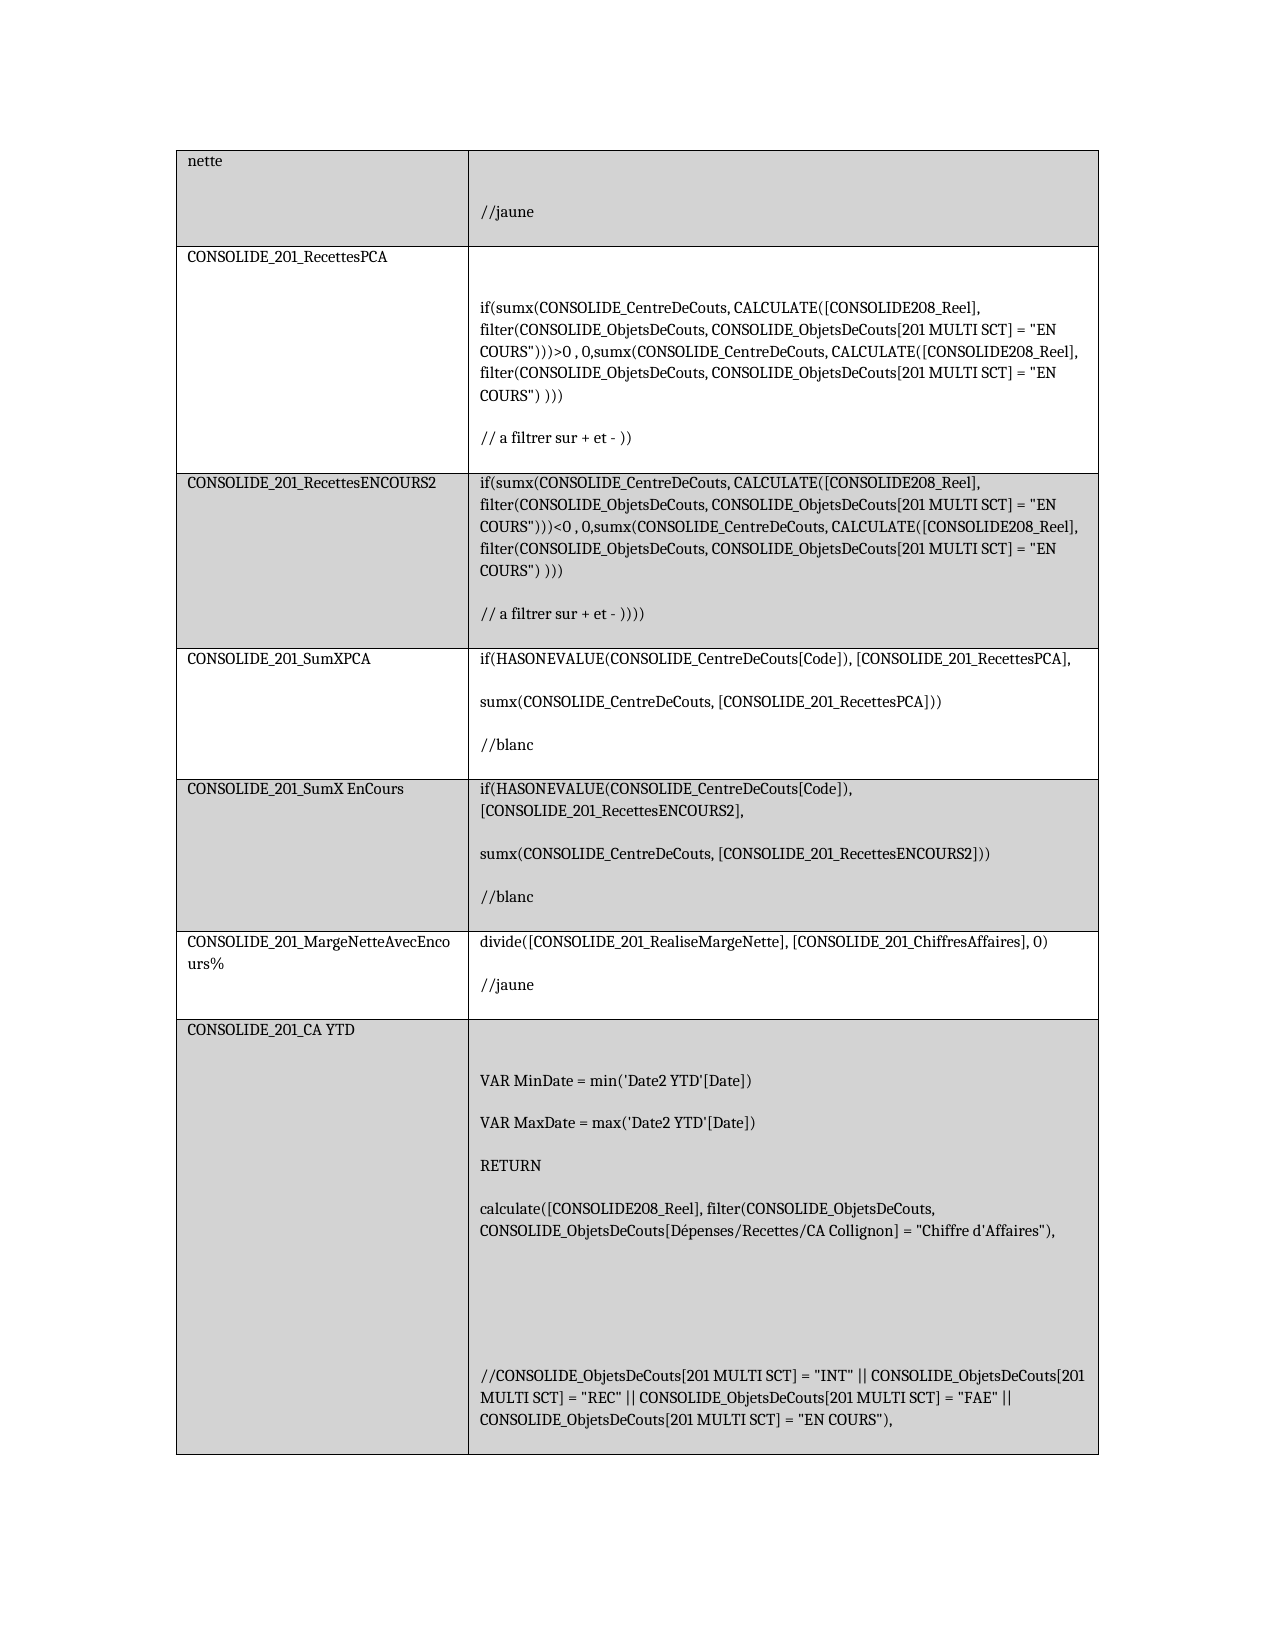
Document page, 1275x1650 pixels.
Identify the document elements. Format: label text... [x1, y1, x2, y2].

table_cell if(HASONEVALUE(CONSOLIDE_CentreDeCouts[Code]), [CONSOLIDE_201_RecettesPCA], sumx(CONSOLIDE_CentreDeCouts, [CONSOLIDE_201_RecettesPCA])) //blanc [469, 649, 1098, 779]
table_cell CONSOLIDE_201_RecettesENCOURS2 [177, 474, 468, 648]
table_cell CONSOLIDE_201_RecettesPCA [177, 247, 468, 473]
table_cell CONSOLIDE_201_SumX EnCours [177, 780, 468, 931]
table_cell CONSOLIDE_201_MargeNetteAvecEncours% [177, 932, 468, 1019]
table_cell CONSOLIDE_201_SumXPCA [177, 649, 468, 779]
table_cell if(sumx(CONSOLIDE_CentreDeCouts, CALCULATE([CONSOLIDE208_Reel], filter(CONSOLIDE_ObjetsDeCouts, CONSOLIDE_ObjetsDeCouts[201 MULTI SCT] = "EN COURS")))>0 , 0,sumx(CONSOLIDE_CentreDeCouts, CALCULATE([CONSOLIDE208_Reel], filter(CONSOLIDE_ObjetsDeCouts, CONSOLIDE_ObjetsDeCouts[201 MULTI SCT] = "EN COURS") ))) // a filtrer sur + et - )) [469, 247, 1098, 473]
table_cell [177, 151, 468, 246]
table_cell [469, 151, 1098, 246]
table_cell if(HASONEVALUE(CONSOLIDE_CentreDeCouts[Code]), [CONSOLIDE_201_RecettesENCOURS2], sumx(CONSOLIDE_CentreDeCouts, [CONSOLIDE_201_RecettesENCOURS2])) //blanc [469, 780, 1098, 931]
table_cell if(sumx(CONSOLIDE_CentreDeCouts, CALCULATE([CONSOLIDE208_Reel], filter(CONSOLIDE_ObjetsDeCouts, CONSOLIDE_ObjetsDeCouts[201 MULTI SCT] = "EN COURS")))<0 , 0,sumx(CONSOLIDE_CentreDeCouts, CALCULATE([CONSOLIDE208_Reel], filter(CONSOLIDE_ObjetsDeCouts, CONSOLIDE_ObjetsDeCouts[201 MULTI SCT] = "EN COURS") ))) // a filtrer sur + et - )))) [469, 474, 1098, 648]
table_cell divide([CONSOLIDE_201_RealiseMargeNette], [CONSOLIDE_201_ChiffresAffaires], 0) //jaune [469, 932, 1098, 1019]
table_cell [469, 1020, 1098, 1454]
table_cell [177, 1020, 468, 1454]
